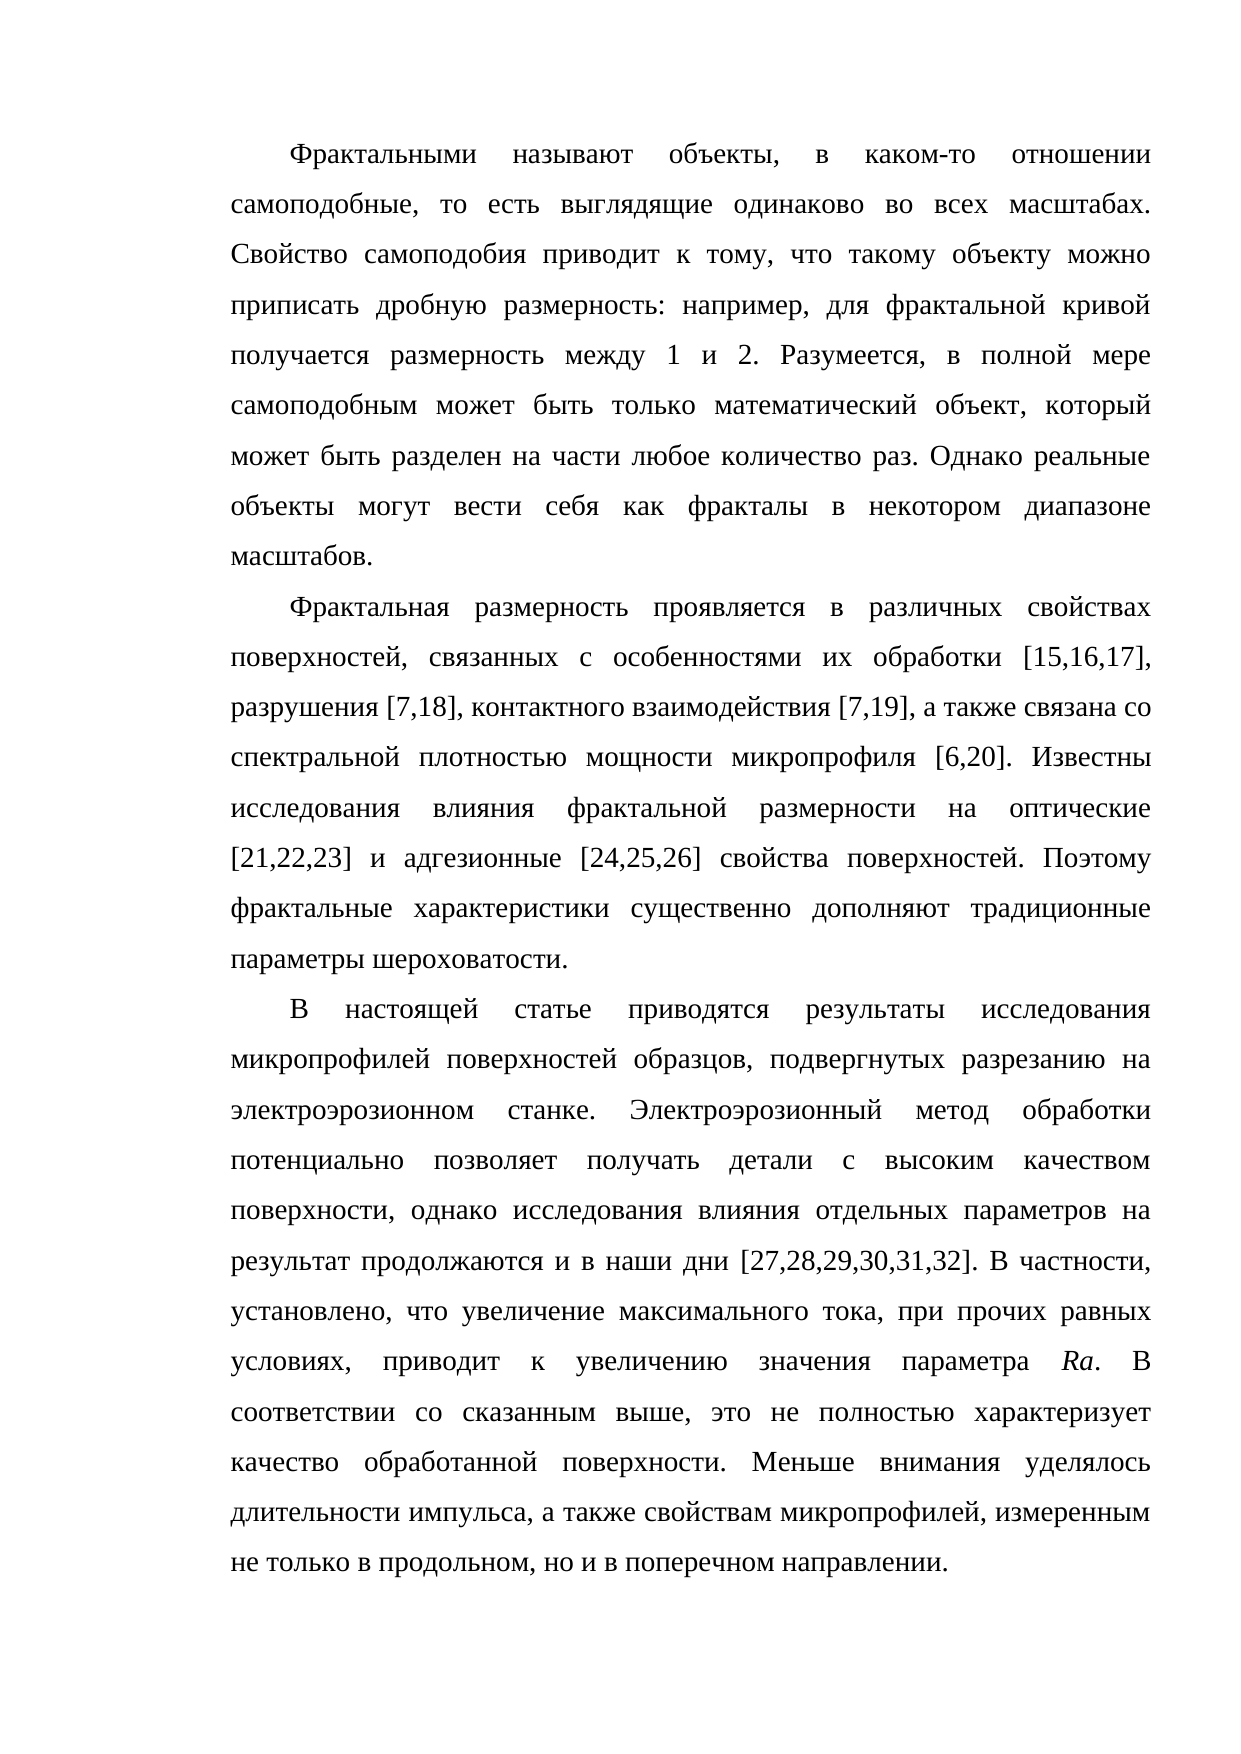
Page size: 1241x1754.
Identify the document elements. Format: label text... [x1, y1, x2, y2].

text Фрактальная размерность проявляется в различных свойствах поверхностей, связанных с особенностями их обработки , разрушения , контактного взаимодействия , а также связана со спектральной плотностью мощности микропрофиля . Известны исследования влияния фрактальной размерности на оптические и адгезионные свойства поверхностей. Поэтому фрактальные характеристики существенно дополняют традиционные параметры шероховатости. [230, 589, 1152, 974]
text Фрактальными называют объекты, в каком-то отношении самоподобные, то есть выглядящие одинаково во всех масштабах. Свойство самоподобия приводит к тому, что такому объекту можно приписать дробную размерность: например, для фрактальной кривой получается размерность между 1 и 2. Разумеется, в полной мере самоподобным может быть только математический объект, который может быть разделен на части любое количество раз. Однако реальные объекты могут вести себя как фракталы в некотором диапазоне масштабов. [230, 136, 1152, 572]
text В настоящей статье приводятся результаты исследования микропрофилей поверхностей образцов, подвергнутых разрезанию на электроэрозионном станке. Электроэрозионный метод обработки потенциально позволяет получать детали с высоким качеством поверхности, однако исследования влияния отдельных параметров на результат продолжаются и в наши дни . В частности, установлено, что увеличение максимального тока, при прочих равных условиях, приводит к увеличению значения параметра Ra. В соответствии со сказанным выше, это не полностью характеризует качество обработанной поверхности. Меньше внимания уделялось длительности импульса, а также свойствам микропрофилей, измеренным не только в продольном, но и в поперечном направлении. [230, 991, 1152, 1578]
